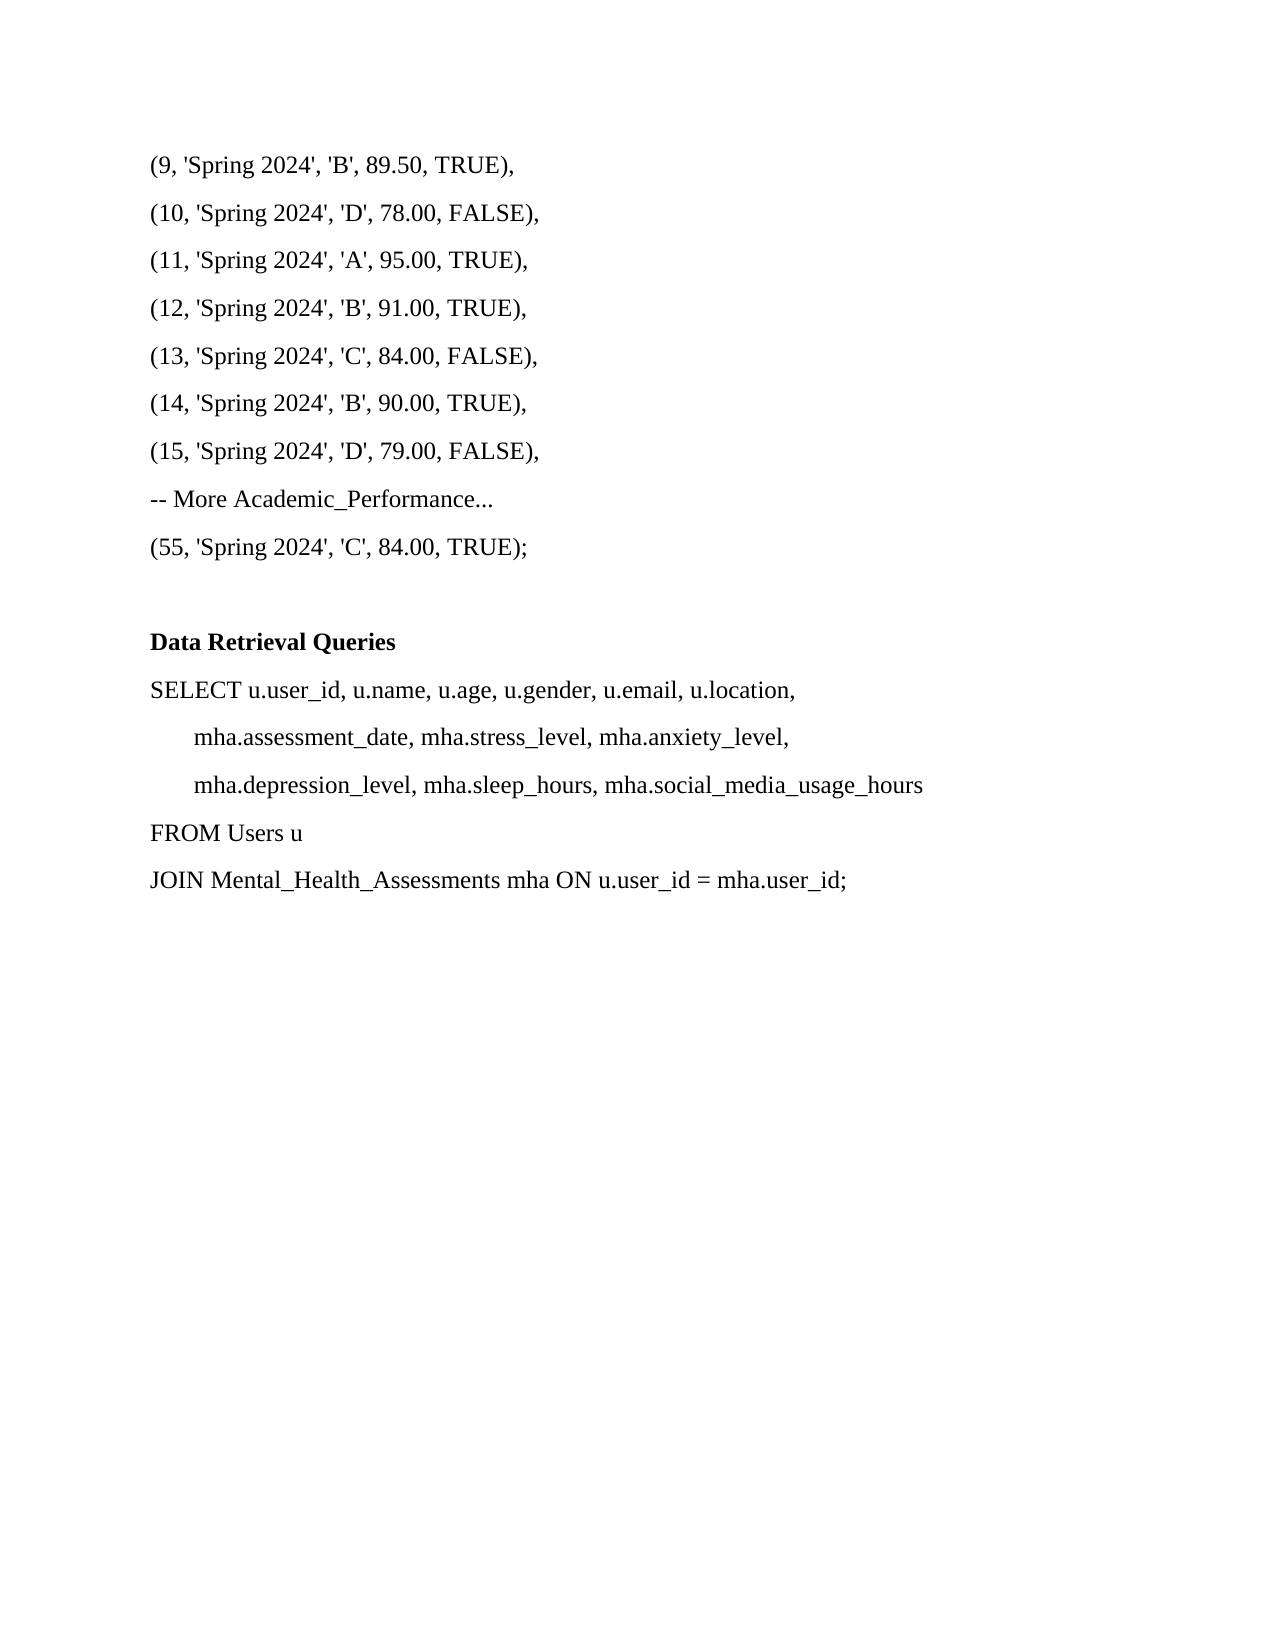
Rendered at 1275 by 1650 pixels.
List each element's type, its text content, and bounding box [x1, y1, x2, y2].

text (11, 'Spring 2024', 'A', 95.00, TRUE), [150, 245, 1125, 274]
text mha.assessment_date, mha.stress_level, mha.anxiety_level, [150, 722, 1125, 751]
text (14, 'Spring 2024', 'B', 90.00, TRUE), [150, 388, 1125, 417]
text (55, 'Spring 2024', 'C', 84.00, TRUE); [150, 532, 1125, 560]
text FROM Users u [150, 818, 1125, 847]
text JOIN Mental_Health_Assessments mha ON u.user_id = mha.user_id; [150, 866, 1125, 894]
text (10, 'Spring 2024', 'D', 78.00, FALSE), [150, 198, 1125, 226]
text (15, 'Spring 2024', 'D', 79.00, FALSE), [150, 436, 1125, 465]
text mha.depression_level, mha.sleep_hours, mha.social_media_usage_hours [150, 770, 1125, 799]
text (9, 'Spring 2024', 'B', 89.50, TRUE), [150, 150, 1125, 179]
text SELECT u.user_id, u.name, u.age, u.gender, u.email, u.location, [150, 675, 1125, 703]
text -- More Academic_Performance... [150, 484, 1125, 513]
text (12, 'Spring 2024', 'B', 91.00, TRUE), [150, 293, 1125, 322]
text Data Retrieval Queries [150, 627, 1125, 656]
text (13, 'Spring 2024', 'C', 84.00, FALSE), [150, 341, 1125, 369]
